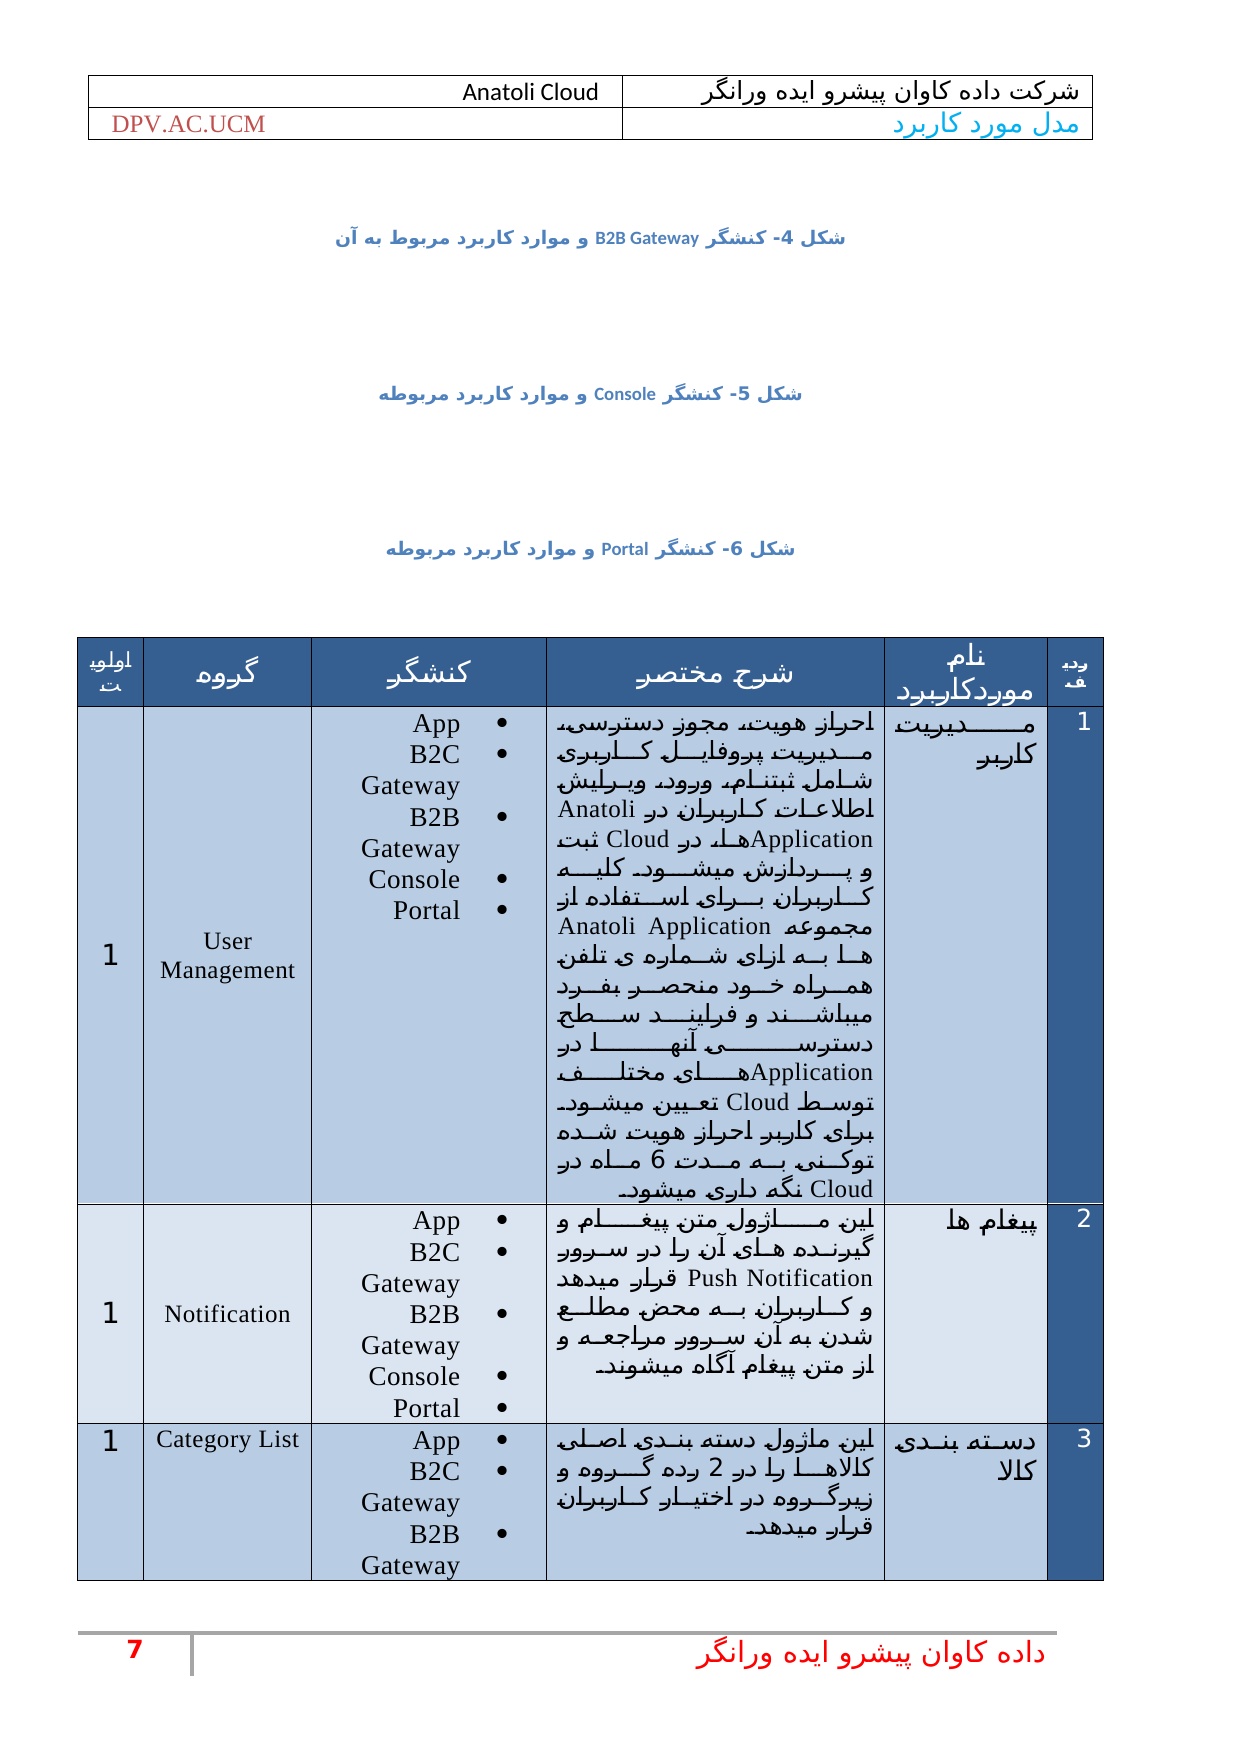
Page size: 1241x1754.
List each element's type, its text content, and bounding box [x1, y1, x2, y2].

table_cell App B2C Gateway B2B Gateway Console [312, 1424, 546, 1580]
table_cell 2 [1048, 1205, 1103, 1423]
text شکل 5- کنشگر Console و موارد کاربرد مربوطه [89, 382, 1092, 405]
table_cell App B2C Gateway B2B Gateway Console Portal [312, 707, 546, 1203]
table_cell 1 [78, 1424, 143, 1580]
table_header نام موردكاربرد [885, 638, 1047, 706]
table_cell این ماژول دسته بندی اصلی کالاها را در 2 رده گروه و زیرگروه در اختیار کاربران قرار میدهد. [547, 1424, 884, 1580]
table_header كنشگر [312, 638, 546, 706]
text شکل 4- کنشگر B2B Gateway و موارد کاربرد مربوط به آن [89, 227, 1092, 249]
table_cell Category List [144, 1424, 311, 1580]
table_cell این ماژول متن پیغام و گیرنده های آن را در سرور Push Notification قرار میدهد و کاربران به محض مطلع شدن به آن سرور مراجعه و از متن پیغام آگاه میشوند. [547, 1205, 884, 1423]
table_cell 1 [1048, 707, 1103, 1203]
table_cell Notification [144, 1205, 311, 1423]
table_cell احراز هویت، مجوز دسترسی، مدیریت پروفایل کاربری شامل ثبتنام، ورود، ویرایش اطلاعات کاربران در Anatoli Applicationها، در Cloud ثبت و پردازش میشود. کلیه کاربران برای استفاده از مجموعه Anatoli Application ها به ازای شماره ی تلفن همراه خود منحصر بفرد میباشند و فرایند سطح دسترسی آنها در Applicationهای مختلف توسط Cloud تعیین میشود. برای کاربر احراز هویت شده توکنی به مدت 6 ماه در Cloud نگه داری میشود. [547, 707, 884, 1203]
table_cell User Management [144, 707, 311, 1203]
table_cell 3 [1048, 1424, 1103, 1580]
table_cell 1 [78, 707, 143, 1203]
table_header اولويت [78, 638, 143, 706]
table_header رديف [1048, 638, 1103, 706]
table_cell 1 [78, 1205, 143, 1423]
table_cell پیغام ها [885, 1205, 1047, 1423]
table_header شرح مختصر [547, 638, 884, 706]
table_cell دسته بندی کالا [885, 1424, 1047, 1580]
table_cell App B2C Gateway B2B Gateway Console Portal [312, 1205, 546, 1423]
table_cell مدیریت کاربر [885, 707, 1047, 1203]
text شکل 6- کنشگر Portal و موارد کاربرد مربوطه [89, 537, 1092, 560]
table_header گروه [144, 638, 311, 706]
